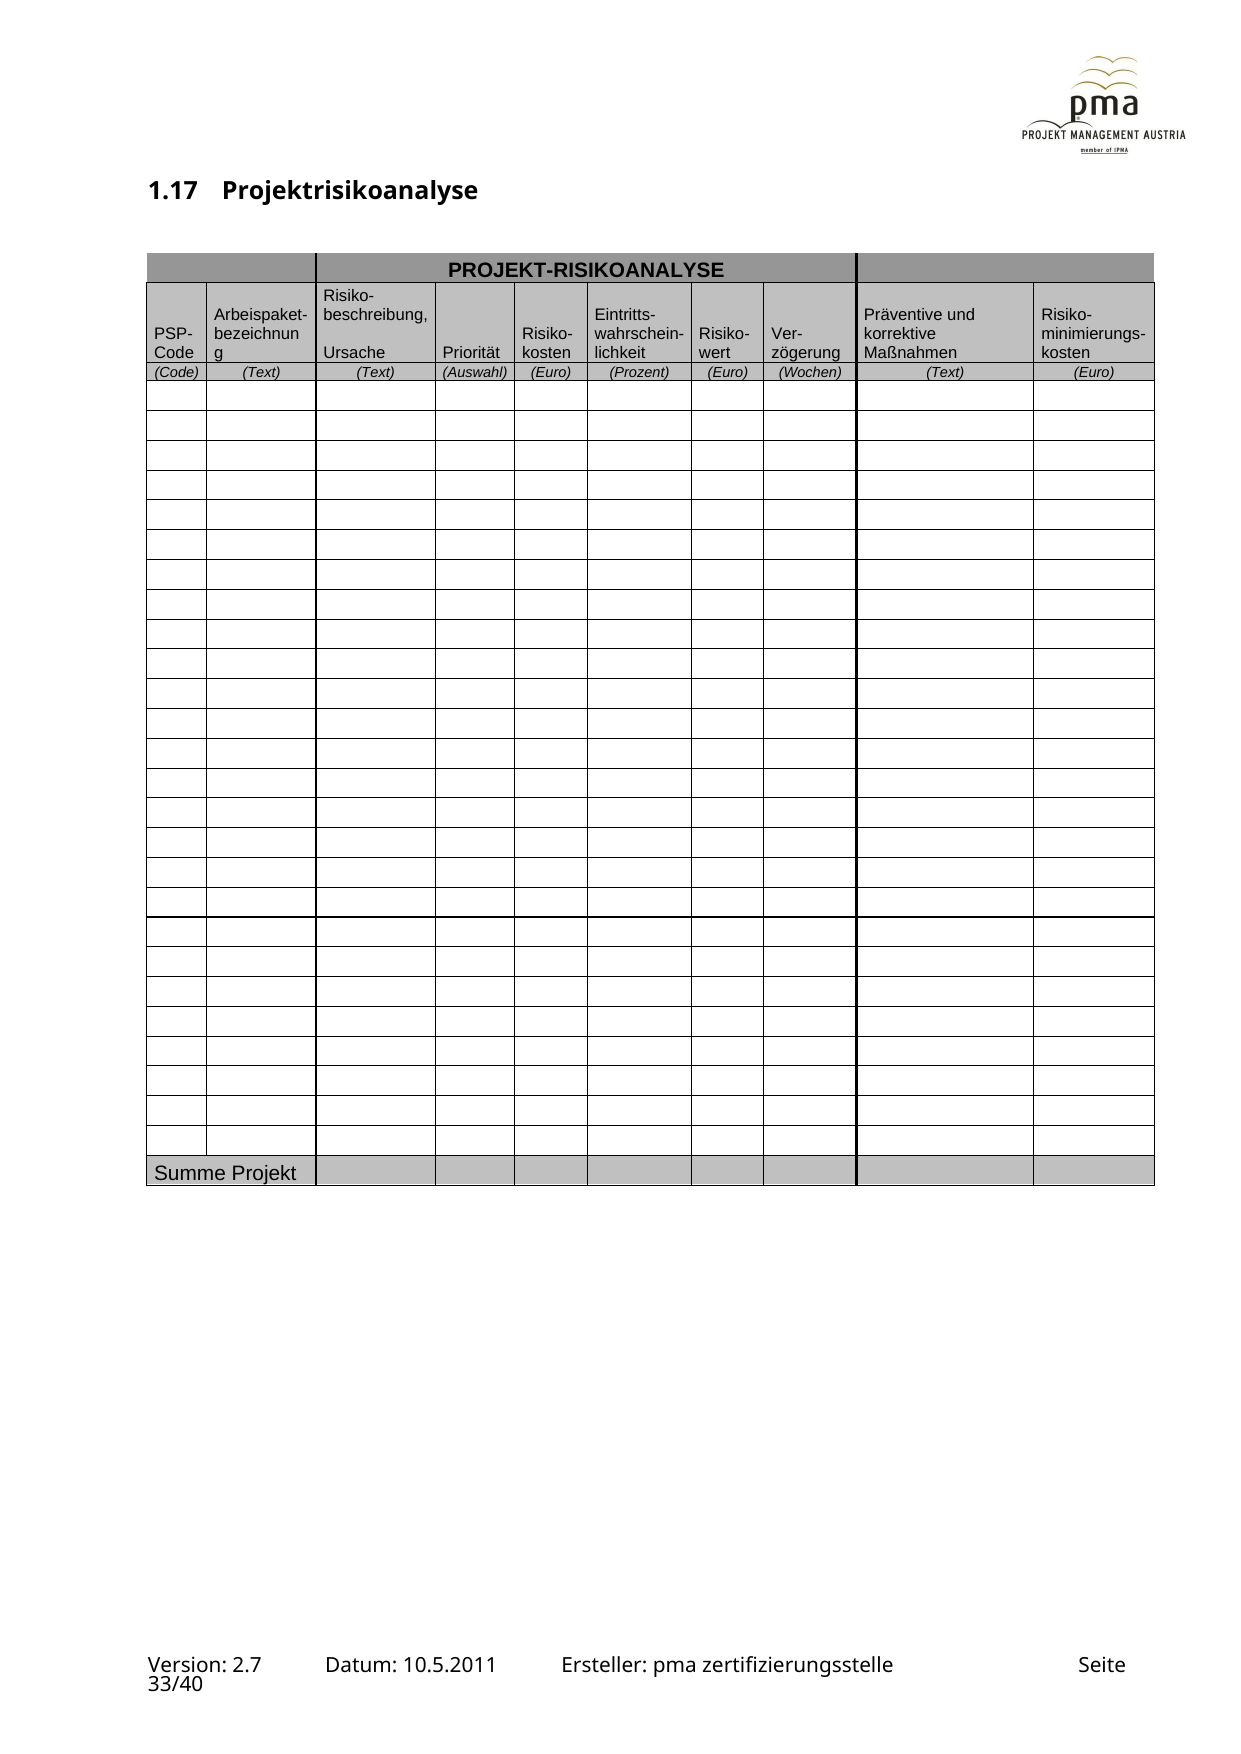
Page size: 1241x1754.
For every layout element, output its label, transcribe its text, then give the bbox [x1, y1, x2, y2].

table_cell [317, 1156, 435, 1184]
table_cell [317, 530, 435, 559]
table_cell [317, 769, 435, 797]
table_cell [147, 1037, 206, 1065]
table_cell [858, 500, 1033, 529]
table_cell [588, 560, 691, 589]
table_cell [317, 977, 435, 1006]
table_cell [147, 1007, 206, 1036]
table_cell [436, 1096, 514, 1125]
table_cell [858, 411, 1033, 440]
table_cell [588, 381, 691, 410]
table_cell [588, 977, 691, 1006]
table_cell [692, 739, 763, 767]
table_header [147, 253, 207, 282]
table_cell [692, 947, 763, 976]
table_cell [317, 709, 435, 738]
table_cell [515, 828, 587, 857]
table_cell [858, 1066, 1033, 1095]
table_cell [147, 1096, 206, 1125]
table_cell [858, 441, 1033, 469]
table_cell [515, 441, 587, 469]
table_cell [764, 500, 855, 529]
table_cell [692, 709, 763, 738]
table_cell [207, 709, 315, 738]
table_cell [858, 739, 1033, 767]
table_cell [207, 441, 315, 469]
table_cell [858, 530, 1033, 559]
table_cell [588, 739, 691, 767]
table_cell [317, 500, 435, 529]
table_cell [207, 471, 315, 499]
table_cell [207, 828, 315, 857]
table_cell [764, 590, 855, 618]
table_cell [764, 620, 855, 648]
table_cell [764, 769, 855, 797]
table_cell Risiko- minimierungs- kosten [1034, 283, 1154, 362]
table_cell [207, 679, 315, 708]
table_cell [588, 1007, 691, 1036]
table_cell [692, 1156, 763, 1184]
table_cell [764, 858, 855, 887]
table_cell [858, 381, 1033, 410]
table_cell [764, 530, 855, 559]
table_cell Risiko- beschreibung, Ursache [317, 283, 435, 362]
table_cell [207, 798, 315, 827]
table_cell [515, 679, 587, 708]
table_cell [436, 1066, 514, 1095]
table_cell [515, 1066, 587, 1095]
table_cell [436, 679, 514, 708]
table_header [858, 253, 1034, 282]
table_cell [764, 888, 855, 916]
table_cell [588, 679, 691, 708]
table_cell [317, 649, 435, 678]
table_cell [858, 560, 1033, 589]
table_cell [317, 918, 435, 946]
table_cell [207, 1126, 315, 1155]
table_cell [207, 769, 315, 797]
table_cell [207, 888, 315, 916]
table_cell [317, 620, 435, 648]
table_cell [207, 381, 315, 410]
table_cell [588, 500, 691, 529]
table_cell [1034, 1037, 1154, 1065]
table_cell [1034, 411, 1154, 440]
table_cell [436, 649, 514, 678]
table_cell [1034, 739, 1154, 767]
table_cell [515, 1096, 587, 1125]
table_cell [588, 709, 691, 738]
table_cell [692, 769, 763, 797]
table_cell [207, 1066, 315, 1095]
table_cell [692, 828, 763, 857]
table_cell [147, 798, 206, 827]
table_cell [1034, 769, 1154, 797]
table_cell [515, 1156, 587, 1184]
table_cell [764, 560, 855, 589]
table_cell [1034, 977, 1154, 1006]
table_cell [317, 888, 435, 916]
table_cell [147, 828, 206, 857]
table_cell [858, 649, 1033, 678]
table_cell [317, 471, 435, 499]
table_cell [692, 977, 763, 1006]
table_cell (Text) [207, 363, 315, 380]
picture [1020, 56, 1187, 154]
table_cell [515, 530, 587, 559]
table_cell [515, 947, 587, 976]
table_cell [764, 828, 855, 857]
table_header [1034, 253, 1154, 282]
table_cell [1034, 500, 1154, 529]
table_cell [764, 918, 855, 946]
table_cell [588, 649, 691, 678]
table_cell [515, 918, 587, 946]
table_cell [317, 411, 435, 440]
table_cell [147, 500, 206, 529]
table_cell [764, 947, 855, 976]
table_cell [515, 381, 587, 410]
table_cell [317, 441, 435, 469]
table_cell [692, 1037, 763, 1065]
table_cell [317, 739, 435, 767]
table_cell [147, 769, 206, 797]
table_cell [147, 679, 206, 708]
table_cell [858, 828, 1033, 857]
table_cell [147, 888, 206, 916]
table_cell [436, 590, 514, 618]
table_cell [858, 709, 1033, 738]
table_cell [436, 1007, 514, 1036]
table_cell [692, 858, 763, 887]
table_cell [147, 918, 206, 946]
table_cell [692, 798, 763, 827]
table_cell [858, 679, 1033, 708]
table_cell [317, 1096, 435, 1125]
table_cell [317, 679, 435, 708]
table_cell (Code) [147, 363, 206, 380]
table_cell [858, 1037, 1033, 1065]
table_cell [515, 471, 587, 499]
table_cell [317, 1007, 435, 1036]
table_cell [436, 620, 514, 648]
table_cell [147, 530, 206, 559]
table_cell [207, 500, 315, 529]
table_cell Risiko- kosten [515, 283, 587, 362]
table_cell [515, 560, 587, 589]
table_cell [147, 590, 206, 618]
table_cell [147, 441, 206, 469]
table_cell [147, 858, 206, 887]
table_cell [588, 590, 691, 618]
table_cell [1034, 798, 1154, 827]
table_cell [858, 471, 1033, 499]
table_cell [147, 739, 206, 767]
table_cell [436, 471, 514, 499]
table_cell [436, 918, 514, 946]
table_cell [692, 381, 763, 410]
table_cell [436, 947, 514, 976]
table_cell [588, 769, 691, 797]
table_cell [515, 888, 587, 916]
subtitle Projektrisikoanalyse [148, 173, 1181, 207]
table_cell [588, 858, 691, 887]
table_cell [692, 1066, 763, 1095]
table_cell [764, 649, 855, 678]
table_cell [1034, 441, 1154, 469]
table_cell [588, 888, 691, 916]
table_cell [692, 471, 763, 499]
table_cell [764, 1156, 855, 1184]
table_cell [1034, 1066, 1154, 1095]
table_cell Priorität [436, 283, 514, 362]
table_cell [858, 1156, 1033, 1184]
table_cell [147, 1126, 206, 1155]
table_cell [207, 1037, 315, 1065]
table_cell (Prozent) [588, 363, 691, 380]
table_cell [858, 1007, 1033, 1036]
table_cell [436, 411, 514, 440]
table_cell [1034, 947, 1154, 976]
table_cell [317, 828, 435, 857]
table_cell [1034, 858, 1154, 887]
table_cell [858, 590, 1033, 618]
table_cell [588, 918, 691, 946]
table_cell [1034, 590, 1154, 618]
table_cell [858, 769, 1033, 797]
table_cell [207, 620, 315, 648]
table_cell [515, 590, 587, 618]
table_cell [207, 918, 315, 946]
table_cell [692, 411, 763, 440]
table_cell [764, 679, 855, 708]
table_cell [692, 620, 763, 648]
table_cell [436, 560, 514, 589]
table_cell [588, 1066, 691, 1095]
table_cell Eintritts- wahrschein-lichkeit [588, 283, 691, 362]
table_cell [692, 560, 763, 589]
table_cell [515, 411, 587, 440]
table_cell [436, 1126, 514, 1155]
table_cell [588, 798, 691, 827]
table_cell [764, 381, 855, 410]
table_cell [147, 649, 206, 678]
table_cell [692, 530, 763, 559]
table_cell [588, 441, 691, 469]
table_cell [515, 977, 587, 1006]
table_cell [436, 798, 514, 827]
table_cell [436, 709, 514, 738]
table_cell (Text) [317, 363, 435, 380]
table_cell [1034, 709, 1154, 738]
table_cell [515, 649, 587, 678]
table_cell [588, 1126, 691, 1155]
table_cell [147, 1066, 206, 1095]
table_cell [515, 500, 587, 529]
table_cell [436, 977, 514, 1006]
table_cell [692, 1007, 763, 1036]
table_cell Arbeispaket- bezeichnung [207, 283, 315, 362]
table_cell [764, 411, 855, 440]
table_cell [317, 381, 435, 410]
table_cell (Euro) [515, 363, 587, 380]
table_cell [317, 1126, 435, 1155]
table_cell [515, 709, 587, 738]
table_cell [515, 1007, 587, 1036]
table_cell [207, 590, 315, 618]
table_cell [515, 620, 587, 648]
table_cell [436, 828, 514, 857]
table_cell [436, 381, 514, 410]
table_cell [588, 530, 691, 559]
table_cell (Euro) [1034, 363, 1154, 380]
table_cell [515, 769, 587, 797]
table_cell [317, 560, 435, 589]
table_cell [317, 1037, 435, 1065]
table_cell [515, 1037, 587, 1065]
table_cell [317, 858, 435, 887]
table_header [207, 253, 315, 282]
table_cell [692, 1126, 763, 1155]
table_cell [764, 977, 855, 1006]
table_cell [858, 977, 1033, 1006]
table_cell [207, 649, 315, 678]
table_cell [147, 709, 206, 738]
table_cell [764, 441, 855, 469]
table_cell Präventive und korrektive Maßnahmen [858, 283, 1033, 362]
table_cell [436, 1156, 514, 1184]
table_cell [764, 798, 855, 827]
table_cell [764, 1126, 855, 1155]
table_cell [207, 530, 315, 559]
table_cell [207, 947, 315, 976]
table_cell [1034, 1126, 1154, 1155]
table_cell [1034, 560, 1154, 589]
table_cell [692, 500, 763, 529]
table_cell [1034, 381, 1154, 410]
table_cell [1034, 828, 1154, 857]
table_cell [764, 1096, 855, 1125]
table_cell [147, 620, 206, 648]
table_cell (Euro) [692, 363, 763, 380]
table_cell (Text) [858, 363, 1033, 380]
table_cell [858, 888, 1033, 916]
table_cell [588, 828, 691, 857]
table_cell [858, 858, 1033, 887]
table_cell [317, 798, 435, 827]
table_cell [1034, 888, 1154, 916]
table_cell [858, 1096, 1033, 1125]
table_cell [764, 1066, 855, 1095]
table_cell [588, 411, 691, 440]
table_cell [515, 798, 587, 827]
table_cell Summe Projekt [147, 1156, 315, 1184]
table_cell [436, 441, 514, 469]
table_cell [436, 888, 514, 916]
table_cell [692, 590, 763, 618]
table_cell [317, 590, 435, 618]
table_cell [858, 620, 1033, 648]
table_cell [1034, 620, 1154, 648]
table_cell (Wochen) [764, 363, 855, 380]
table_cell [515, 739, 587, 767]
table_cell [147, 471, 206, 499]
table_cell Risiko- wert [692, 283, 763, 362]
table_cell [1034, 649, 1154, 678]
table_cell [1034, 918, 1154, 946]
table_cell [692, 441, 763, 469]
table_cell PSP- Code [147, 283, 206, 362]
table_cell [207, 858, 315, 887]
table_cell [147, 560, 206, 589]
table_cell [588, 620, 691, 648]
table_cell [692, 888, 763, 916]
table_cell [692, 649, 763, 678]
table_cell [317, 1066, 435, 1095]
table_cell [1034, 1007, 1154, 1036]
table_cell [436, 769, 514, 797]
table_header PROJEKT-RISIKOANALYSE [317, 253, 855, 282]
table_cell [207, 1096, 315, 1125]
table_cell [588, 947, 691, 976]
table_cell [207, 411, 315, 440]
table_cell [764, 709, 855, 738]
table_cell [147, 381, 206, 410]
table_cell [436, 1037, 514, 1065]
table_cell [858, 918, 1033, 946]
table_cell [764, 739, 855, 767]
table_cell [436, 500, 514, 529]
table_cell [858, 1126, 1033, 1155]
table_cell [588, 471, 691, 499]
table_cell [764, 471, 855, 499]
table_cell [147, 947, 206, 976]
table_cell (Auswahl) [436, 363, 514, 380]
table_cell [515, 858, 587, 887]
table_cell [436, 739, 514, 767]
table_cell [1034, 471, 1154, 499]
table_cell [1034, 1096, 1154, 1125]
table_cell [692, 1096, 763, 1125]
table_cell Ver- zögerung [764, 283, 855, 362]
table_cell [764, 1007, 855, 1036]
table_cell [207, 739, 315, 767]
table_cell [207, 560, 315, 589]
table_cell [515, 1126, 587, 1155]
table_cell [317, 947, 435, 976]
table_cell [436, 858, 514, 887]
table_cell [207, 1007, 315, 1036]
table_cell [1034, 1156, 1154, 1184]
table_cell [858, 947, 1033, 976]
table_cell [858, 798, 1033, 827]
table_cell [436, 530, 514, 559]
table_cell [588, 1156, 691, 1184]
table_cell [588, 1037, 691, 1065]
table_cell [1034, 679, 1154, 708]
table_cell [1034, 530, 1154, 559]
table_cell [207, 977, 315, 1006]
table_cell [764, 1037, 855, 1065]
table_cell [692, 918, 763, 946]
table_cell [147, 411, 206, 440]
table_cell [147, 977, 206, 1006]
table_cell [692, 679, 763, 708]
table_cell [588, 1096, 691, 1125]
